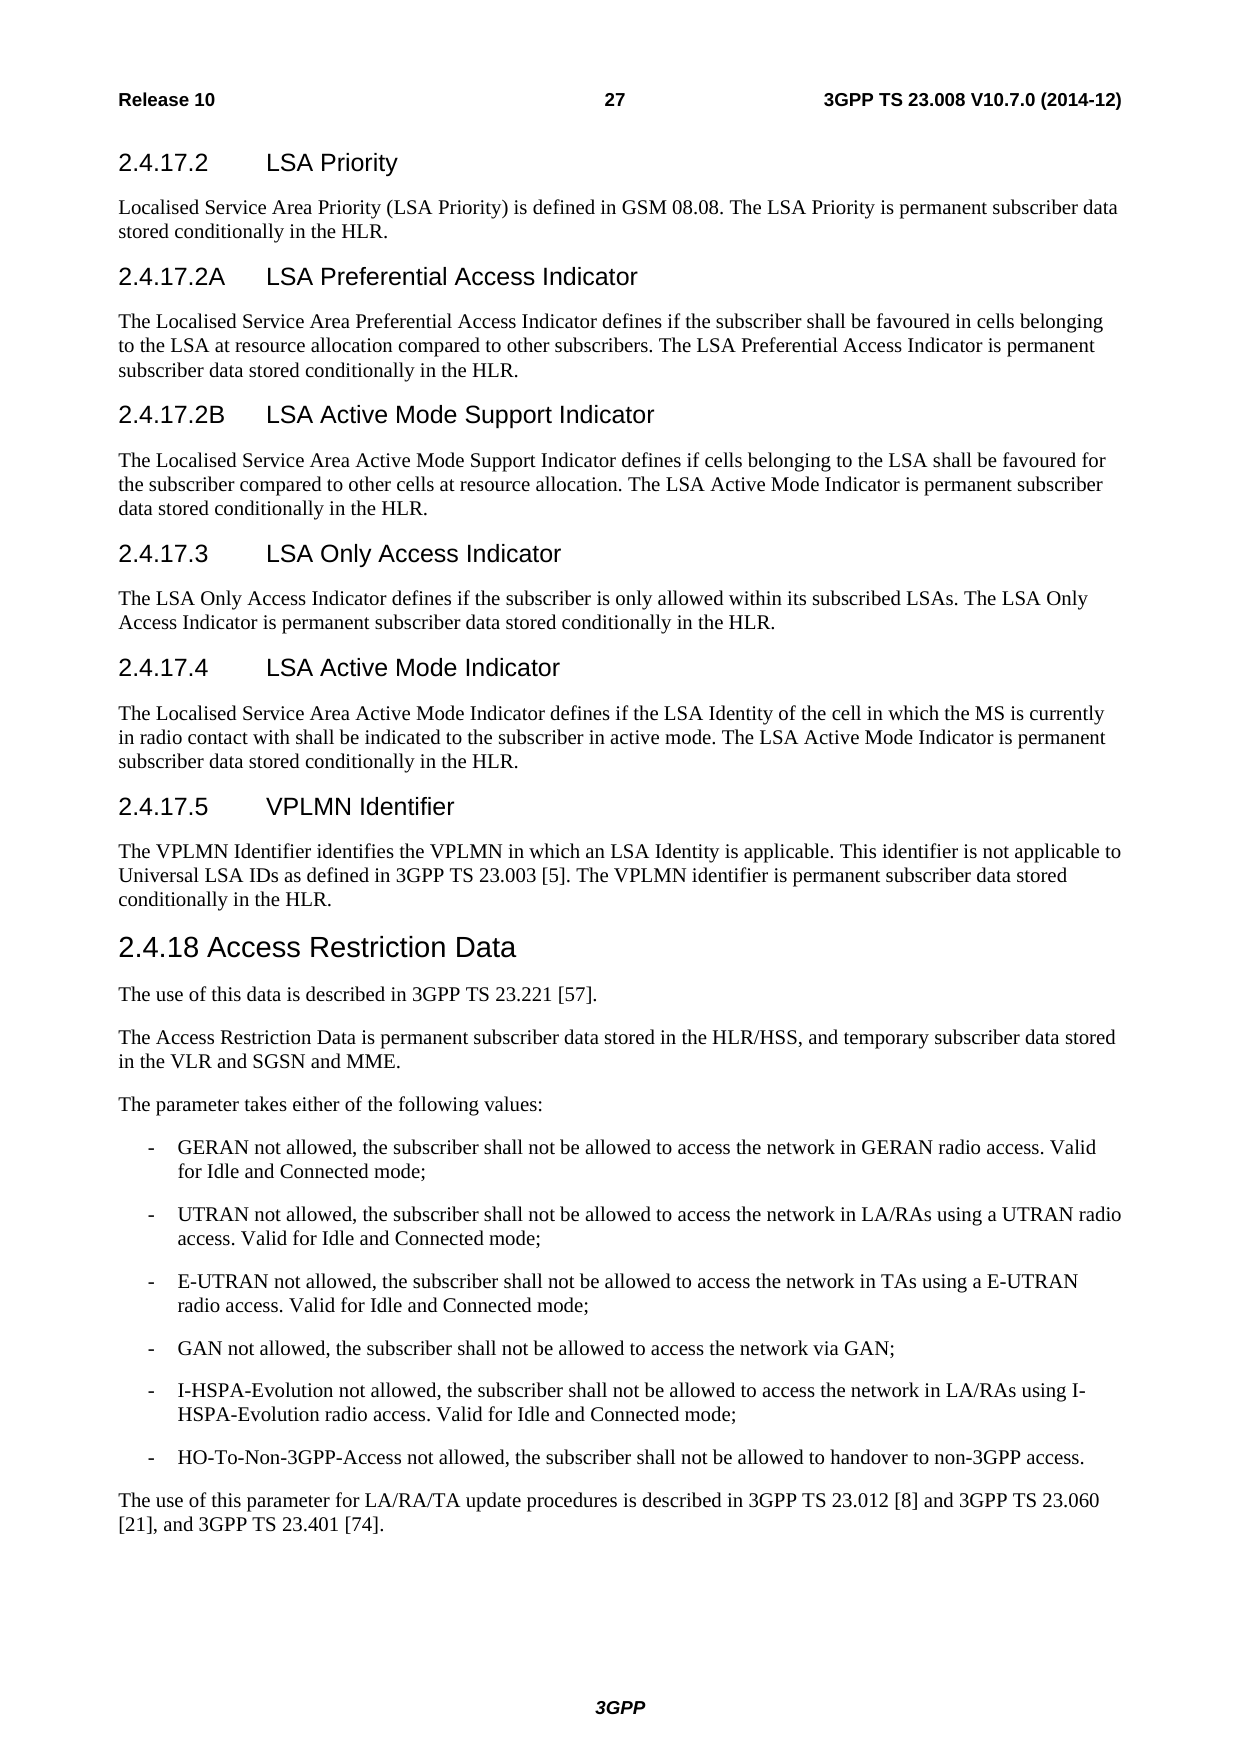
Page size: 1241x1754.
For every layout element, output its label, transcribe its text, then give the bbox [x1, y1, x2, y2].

text - HO-To-Non-3GPP-Access not allowed, the subscriber shall not be allowed to handover to non-3GPP access. [148, 1445, 1122, 1469]
subtitle 2.4.17.2 LSA Priority [118, 147, 1122, 176]
text - UTRAN not allowed, the subscriber shall not be allowed to access the network in LA/RAs using a UTRAN radio access. Valid for Idle and Connected mode; [148, 1202, 1122, 1250]
text Localised Service Area Priority (LSA Priority) is defined in GSM 08.08. The LSA Priority is permanent subscriber data stored conditionally in the HLR. [118, 195, 1122, 243]
text - E-UTRAN not allowed, the subscriber shall not be allowed to access the network in TAs using a E-UTRAN radio access. Valid for Idle and Connected mode; [148, 1268, 1122, 1317]
text The Localised Service Area Active Mode Indicator defines if the LSA Identity of the cell in which the MS is currently in radio contact with shall be indicated to the subscriber in active mode. The LSA Active Mode Indicator is permanent subscriber data stored conditionally in the HLR. [118, 701, 1122, 773]
text The Localised Service Area Active Mode Support Indicator defines if cells belonging to the LSA shall be favoured for the subscriber compared to other cells at resource allocation. The LSA Active Mode Indicator is permanent subscriber data stored conditionally in the HLR. [118, 448, 1122, 520]
subtitle 2.4.17.4 LSA Active Mode Indicator [118, 653, 1122, 682]
subtitle 2.4.17.5 VPLMN Identifier [118, 792, 1122, 820]
subtitle 2.4.17.3 LSA Only Access Indicator [118, 539, 1122, 567]
text The Access Restriction Data is permanent subscriber data stored in the HLR/HSS, and temporary subscriber data stored in the VLR and SGSN and MME. [118, 1025, 1122, 1073]
text - GAN not allowed, the subscriber shall not be allowed to access the network via GAN; [148, 1335, 1122, 1359]
text The VPLMN Identifier identifies the VPLMN in which an LSA Identity is applicable. This identifier is not applicable to Universal LSA IDs as defined in 3GPP TS 23.003 [5]. The VPLMN identifier is permanent subscriber data stored conditionally in the HLR. [118, 839, 1122, 911]
subtitle 2.4.18 Access Restriction Data [118, 930, 1122, 963]
subtitle 2.4.17.2A LSA Preferential Access Indicator [118, 262, 1122, 291]
text The use of this parameter for LA/RA/TA update procedures is described in 3GPP TS 23.012 [8] and 3GPP TS 23.060 [21], and 3GPP TS 23.401 [74]. [118, 1488, 1122, 1536]
text The use of this data is described in 3GPP TS 23.221 [57]. [118, 982, 1122, 1006]
text The Localised Service Area Preferential Access Indicator defines if the subscriber shall be favoured in cells belonging to the LSA at resource allocation compared to other subscribers. The LSA Preferential Access Indicator is permanent subscriber data stored conditionally in the HLR. [118, 309, 1122, 382]
subtitle 2.4.17.2B LSA Active Mode Support Indicator [118, 400, 1122, 429]
text - I-HSPA-Evolution not allowed, the subscriber shall not be allowed to access the network in LA/RAs using I-HSPA-Evolution radio access. Valid for Idle and Connected mode; [148, 1378, 1122, 1426]
text The parameter takes either of the following values: [118, 1092, 1122, 1116]
text - GERAN not allowed, the subscriber shall not be allowed to access the network in GERAN radio access. Valid for Idle and Connected mode; [148, 1135, 1122, 1183]
text The LSA Only Access Indicator defines if the subscriber is only allowed within its subscribed LSAs. The LSA Only Access Indicator is permanent subscriber data stored conditionally in the HLR. [118, 586, 1122, 634]
